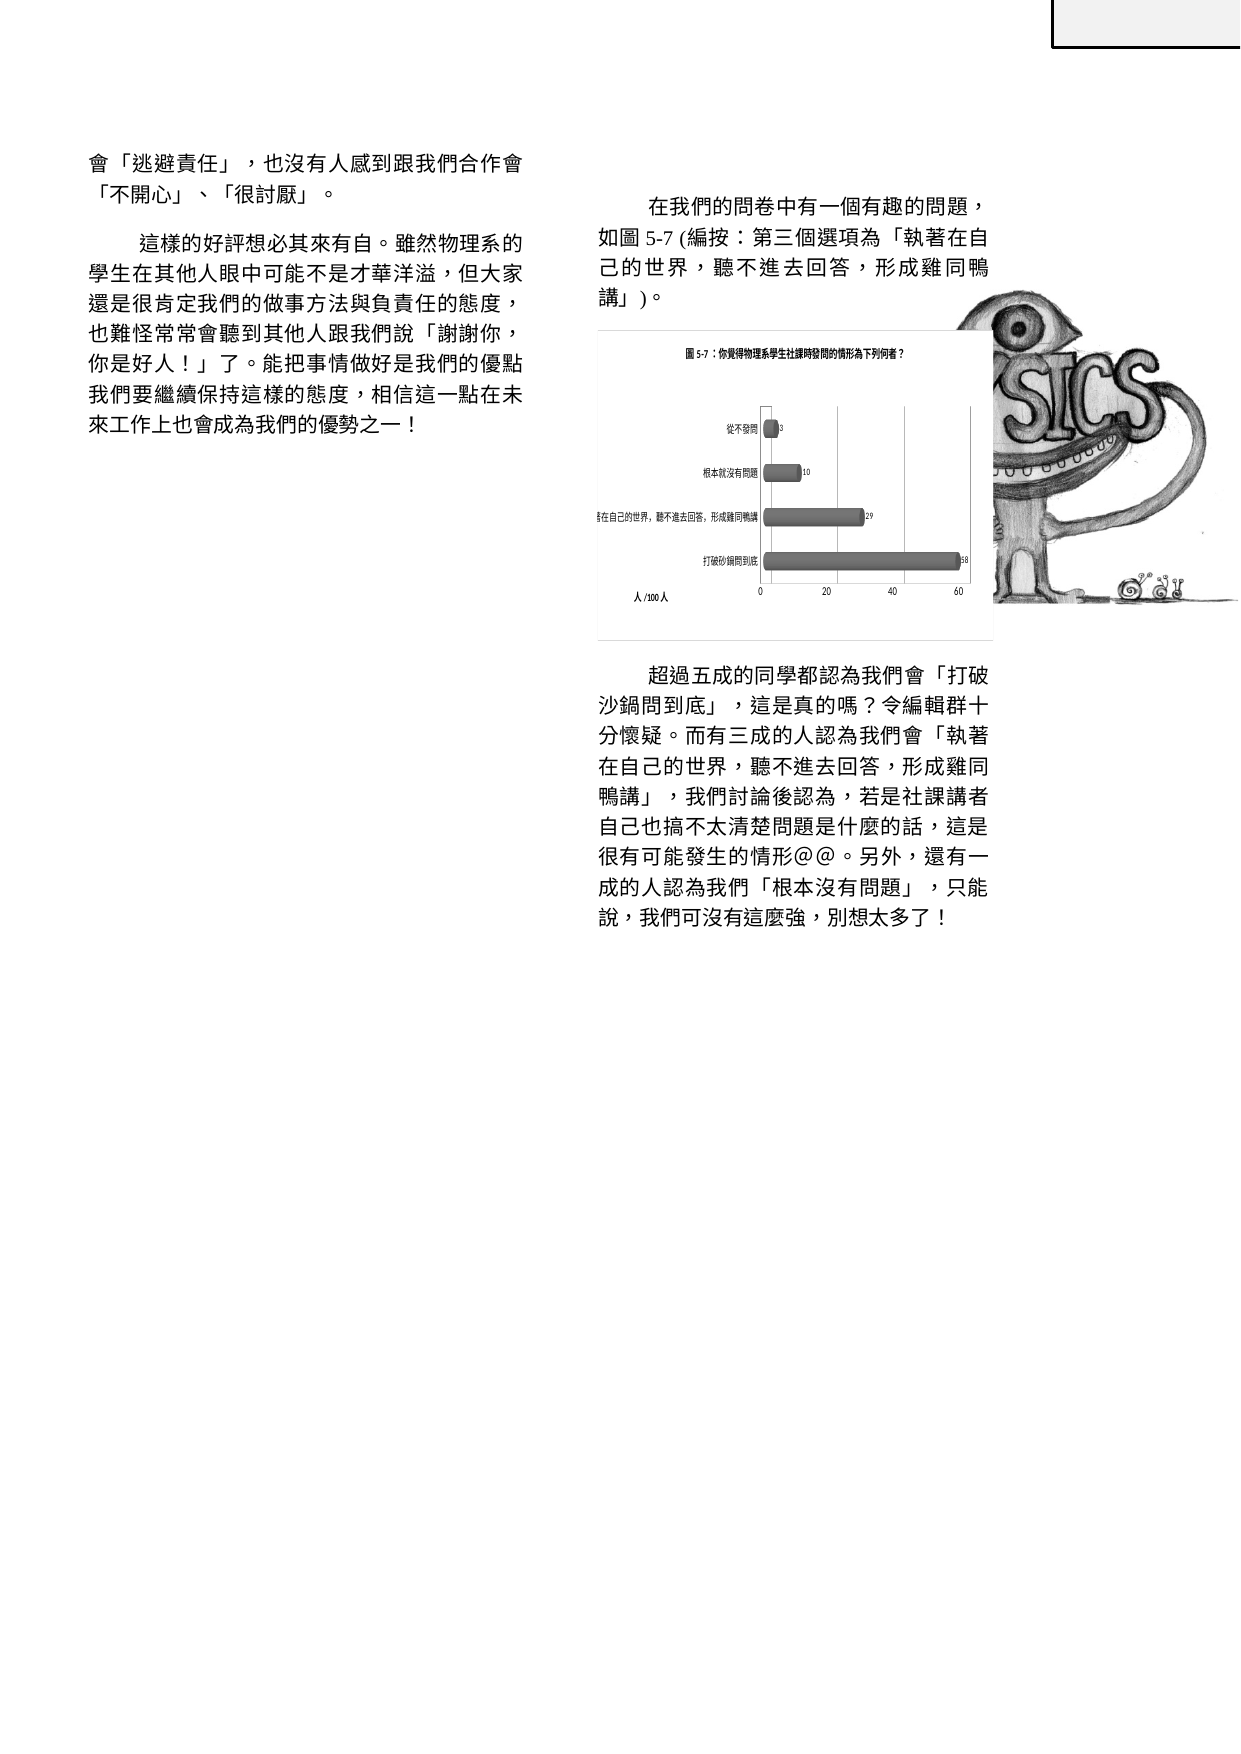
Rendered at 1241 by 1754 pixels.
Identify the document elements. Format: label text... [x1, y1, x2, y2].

text 這樣的好評想必其來有自。雖然物理系的學生在其他人眼中可能不是才華洋溢，但大家還是很肯定我們的做事方法與負責任的態度，也難怪常常會聽到其他人跟我們說「謝謝你，你是好人！」了。能把事情做好是我們的優點，我們要繼續保持這樣的態度，相信這一點在未來工作上也會成為我們的優勢之一！ [89, 227, 524, 438]
picture [804, 279, 1239, 612]
text 超過五成的同學都認為我們會「打破沙鍋問到底」，這是真的嗎？令編輯群十分懷疑。而有三成的人認為我們會「執著在自己的世界，聽不進去回答，形成雞同鴨講」，我們討論後認為，若是社課講者自己也搞不太清楚問題是什麼的話，這是很有可能發生的情形＠＠。另外，還有一成的人認為我們「根本沒有問題」，只能說，我們可沒有這麼強，別想太多了！ [598, 659, 990, 931]
text 由圖5-5可見，有超過一半的人認為我們處理社務時「值得信賴」或是「做事很有方法」；而圖5-6也顯示，有五成的人認為與我們在社團相處的經驗是「非常快樂」或「很開心」的。值得注意的是，沒有任何人覺得我們會「逃避責任」，也沒有人感到跟我們合作會「不開心」、「很討厭」。 [89, 148, 524, 208]
text 在我們的問卷中有一個有趣的問題，如圖5-7 (編按：第三個選項為「執著在自己的世界，聽不進去回答，形成雞同鴨講」)。 [598, 191, 990, 311]
